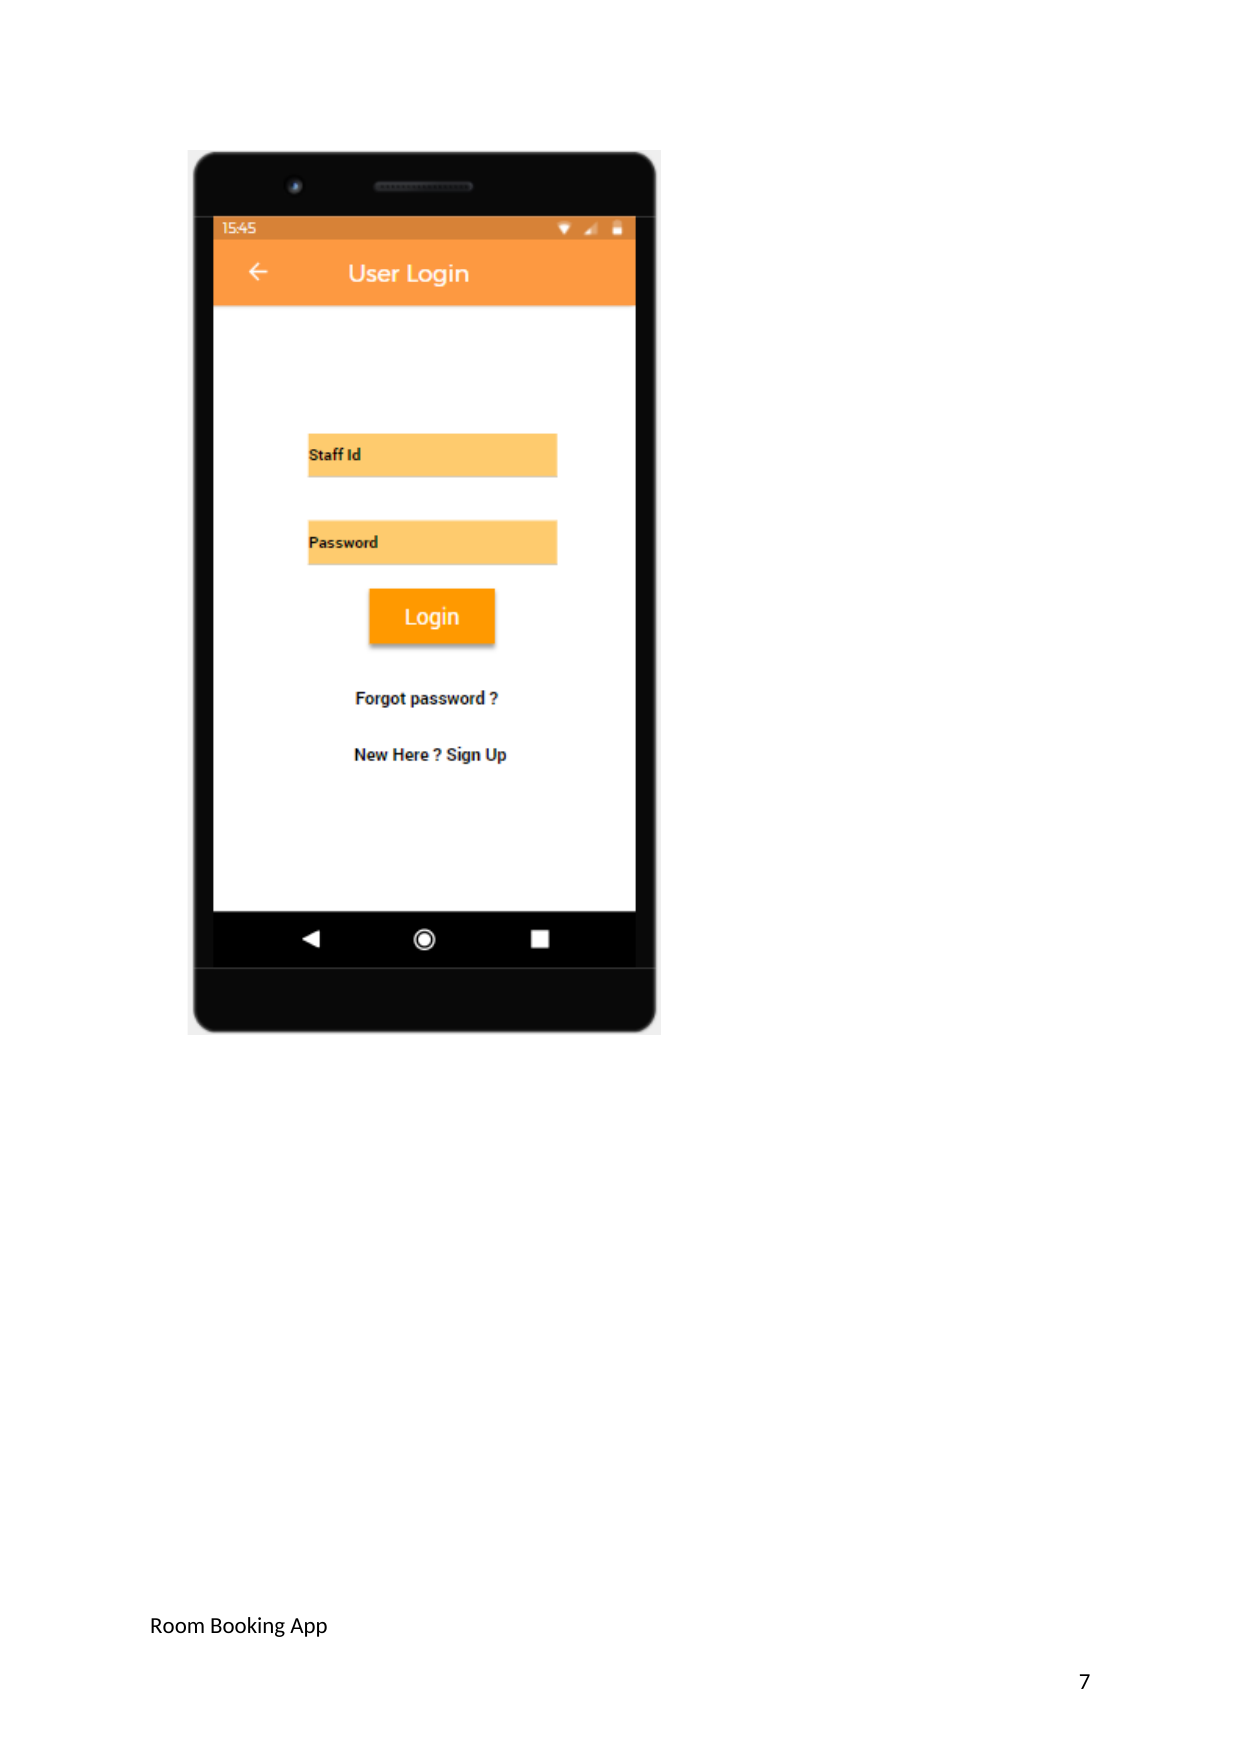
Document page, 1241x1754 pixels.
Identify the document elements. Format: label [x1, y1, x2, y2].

picture [187, 150, 661, 1035]
